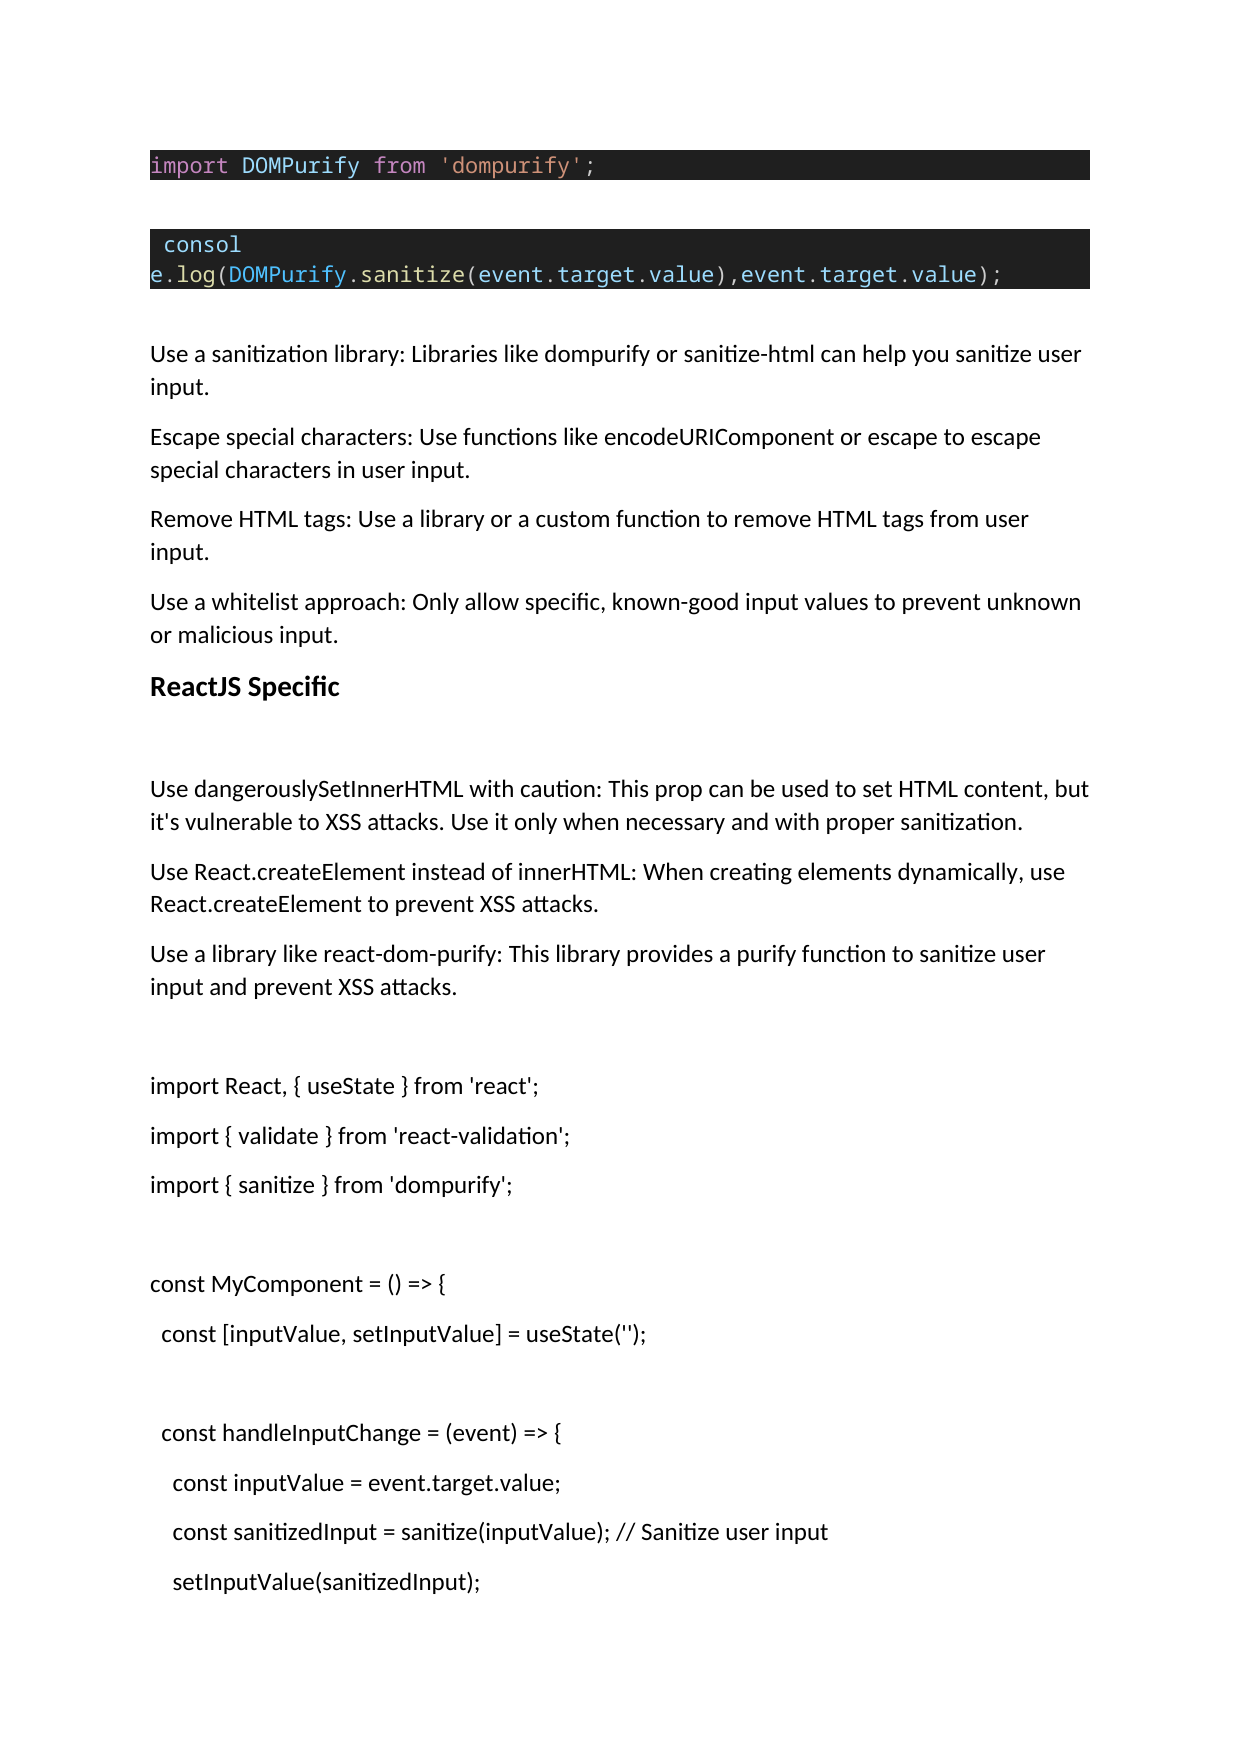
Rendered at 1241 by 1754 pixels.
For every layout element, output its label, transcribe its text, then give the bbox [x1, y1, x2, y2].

text import { validate } from 'react-validation'; [150, 1120, 1090, 1150]
text import { sanitize } from 'dompurify'; [150, 1169, 1090, 1200]
text Use React.createElement instead of innerHTML: When creating elements dynamically, use React.createElement to prevent XSS attacks. [150, 856, 1090, 919]
text Use dangerouslySetInnerHTML with caution: This prop can be used to set HTML content, but it's vulnerable to XSS attacks. Use it only when necessary and with proper sanitization. [150, 773, 1090, 837]
text const handleInputChange = (event) => { [150, 1417, 1090, 1448]
text Remove HTML tags: Use a library or a custom function to remove HTML tags from user input. [150, 503, 1090, 567]
text import DOMPurify from 'dompurify'; [150, 150, 1090, 180]
text const inputValue = event.target.value; [150, 1467, 1090, 1497]
text console.log(DOMPurify.sanitize(event.target.value),event.target.value); [150, 229, 1090, 289]
text setInputValue(sanitizedInput); [150, 1566, 1090, 1597]
text const [inputValue, setInputValue] = useState(''); [150, 1318, 1090, 1349]
text Use a library like react-dom-purify: This library provides a purify function to sanitize user input and prevent XSS attacks. [150, 938, 1090, 1002]
text Escape special characters: Use functions like encodeURIComponent or escape to escape special characters in user input. [150, 421, 1090, 484]
text Use a sanitization library: Libraries like dompurify or sanitize-html can help you sanitize user input. [150, 338, 1090, 402]
text const MyComponent = () => { [150, 1269, 1090, 1299]
text Use a whitelist approach: Only allow specific, known-good input values to prevent unknown or malicious input. [150, 586, 1090, 649]
text ReactJS Specific [150, 668, 1090, 704]
text const sanitizedInput = sanitize(inputValue); // Sanitize user input [150, 1517, 1090, 1547]
text import React, { useState } from 'react'; [150, 1070, 1090, 1101]
